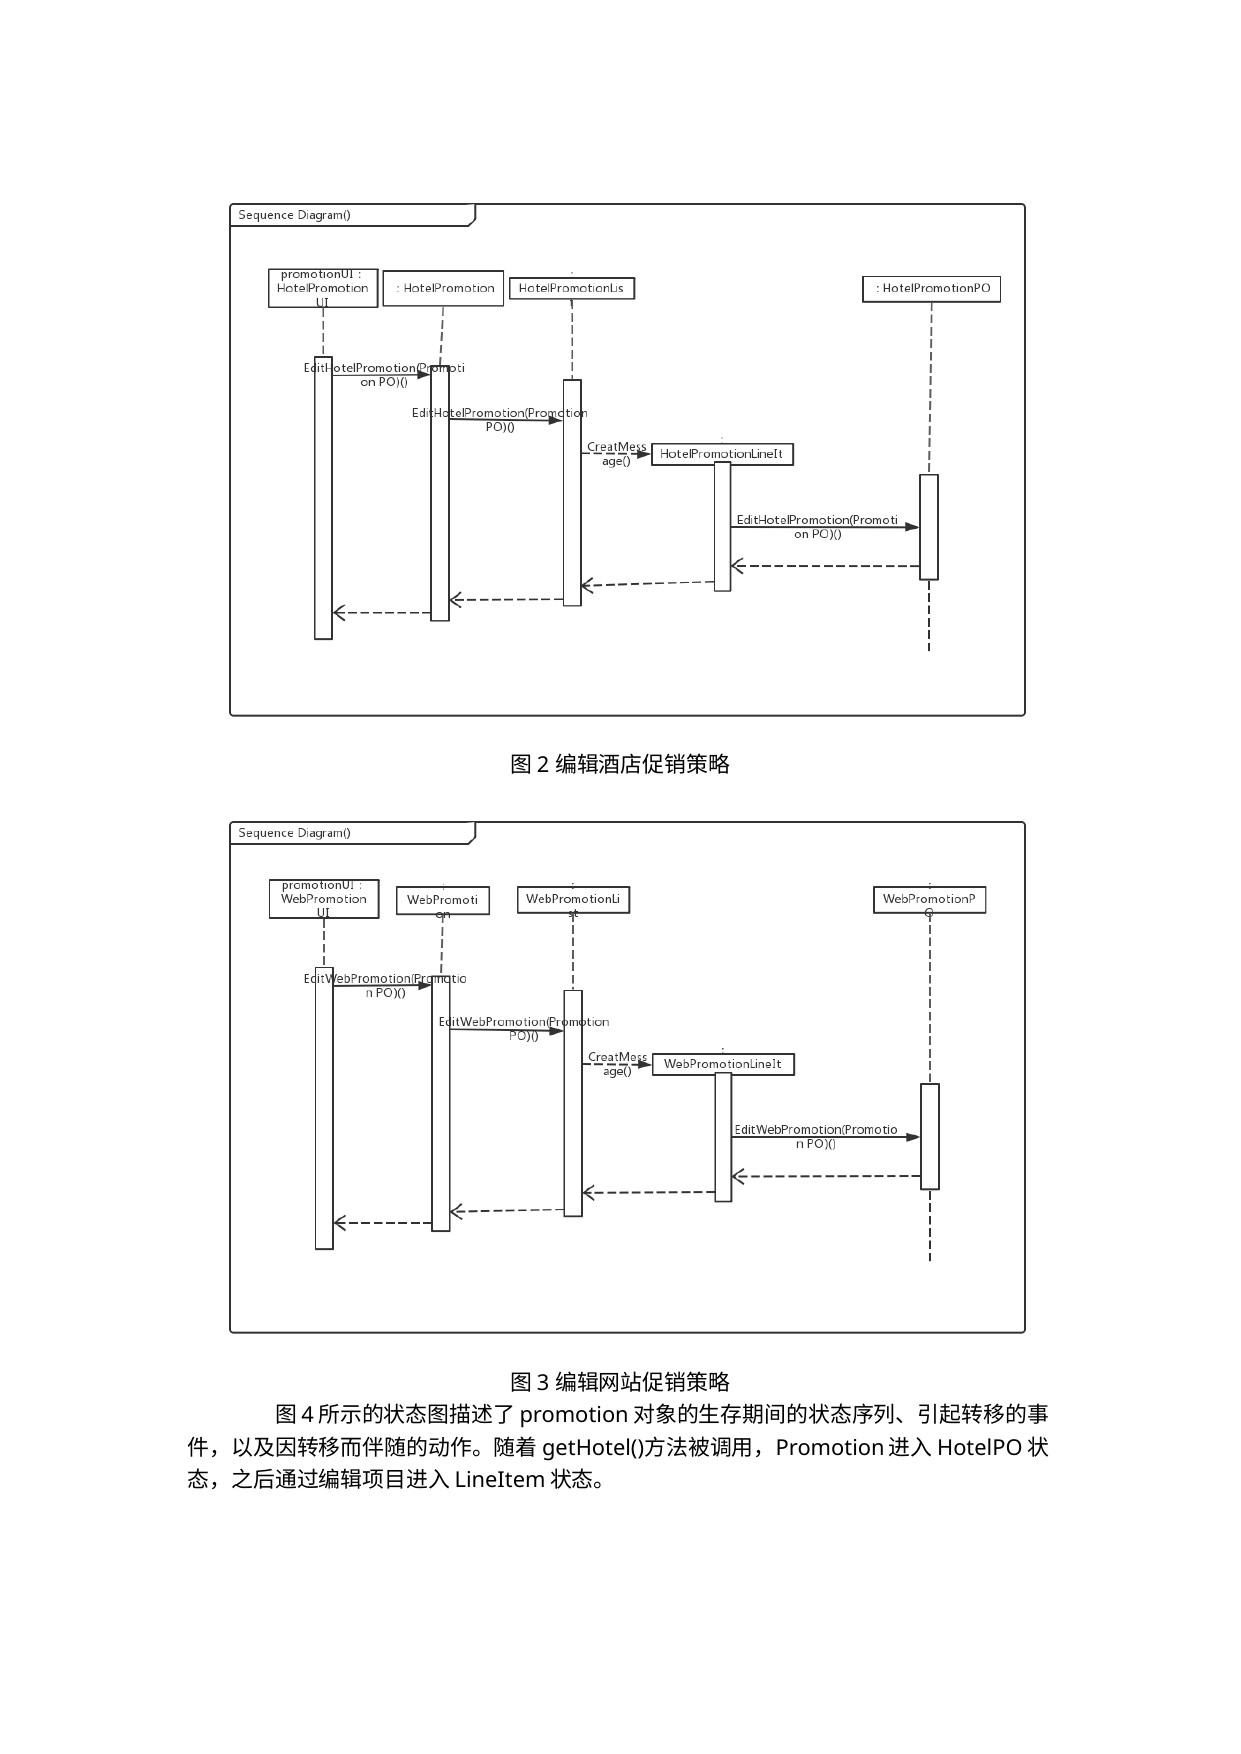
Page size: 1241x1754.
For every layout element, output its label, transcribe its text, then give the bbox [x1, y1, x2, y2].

text 图2 编辑酒店促销策略 [187, 747, 1053, 779]
text 图3 编辑网站促销策略 [187, 1364, 1053, 1397]
text 图4所示的状态图描述了promotion对象的生存期间的状态序列、引起转移的事件，以及因转移而伴随的动作。随着getHotel()方法被调用，Promotion进入HotelPO状态，之后通过编辑项目进入LineItem状态。 [187, 1397, 1053, 1494]
picture [187, 162, 1053, 744]
picture [187, 779, 1053, 1361]
